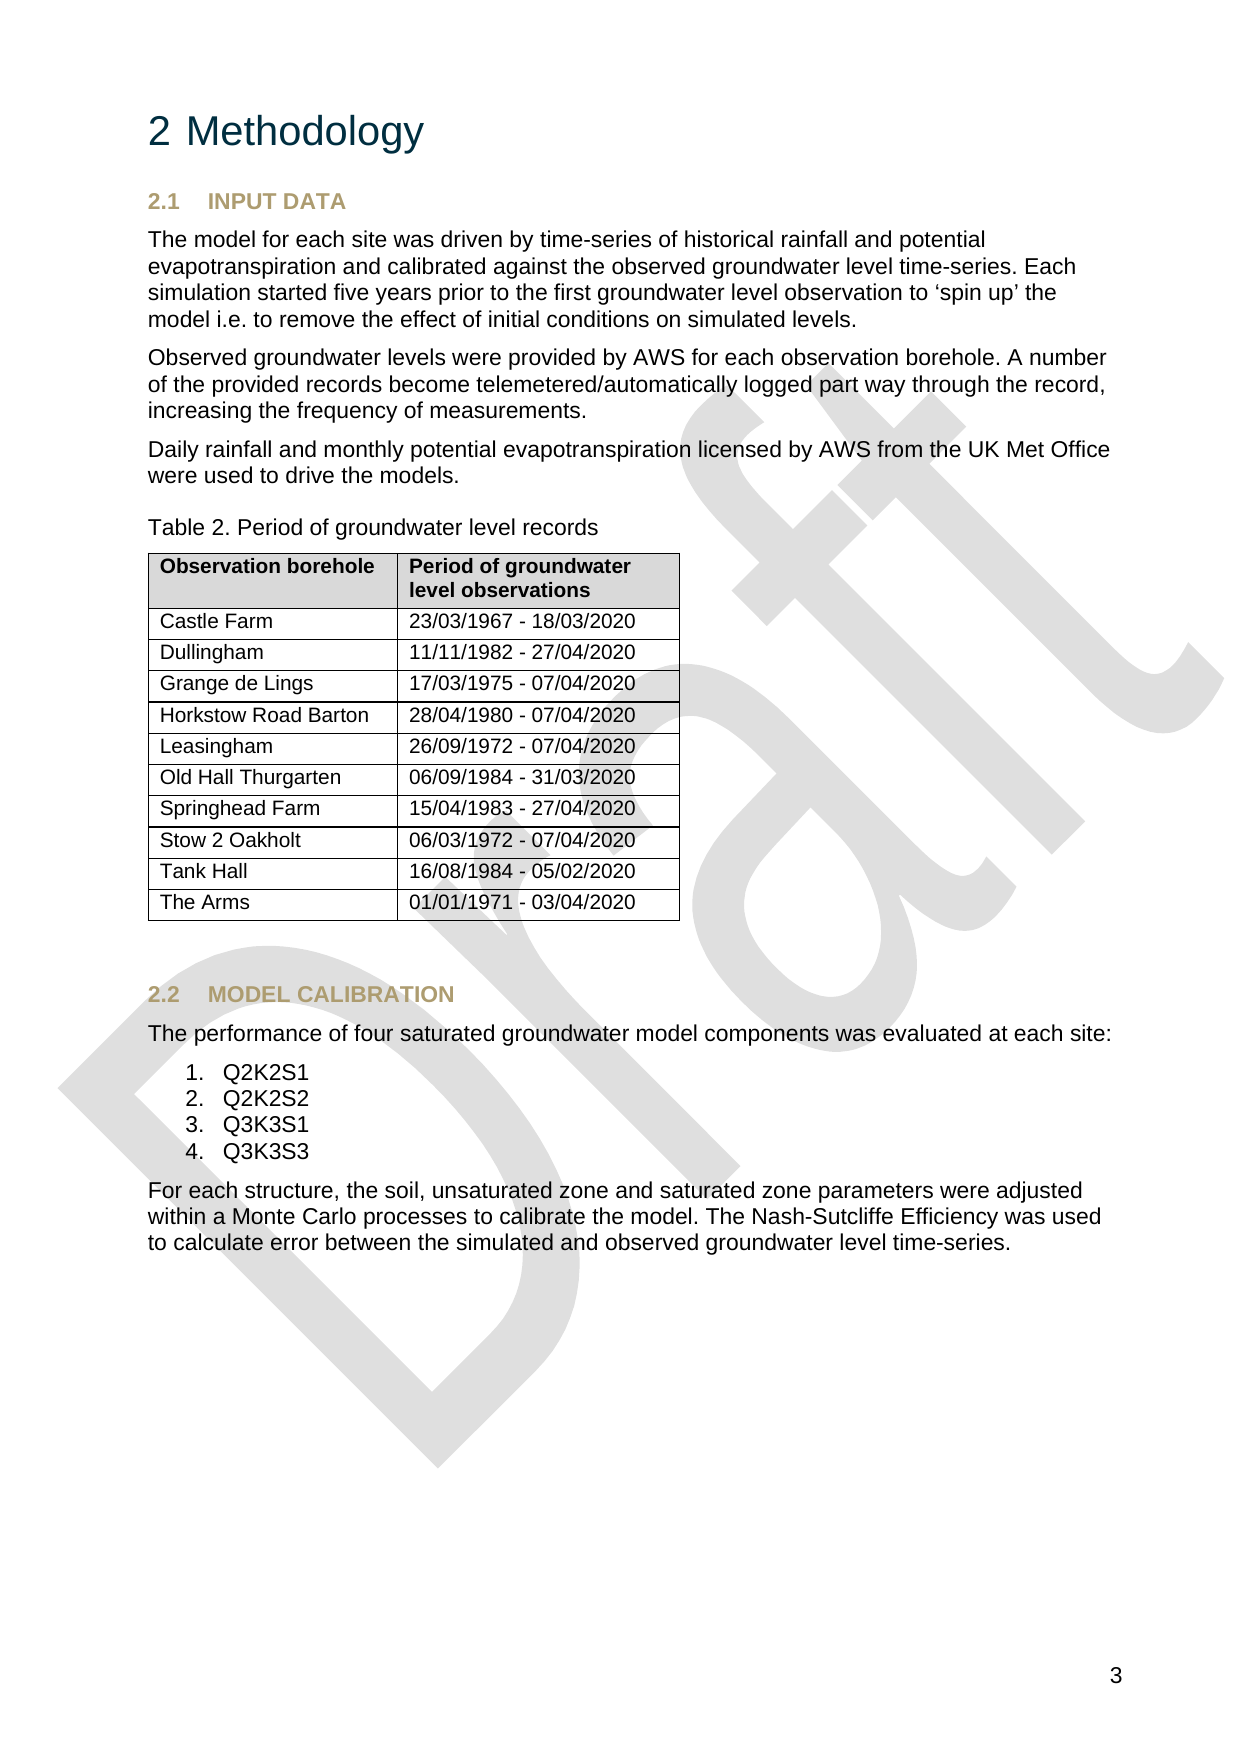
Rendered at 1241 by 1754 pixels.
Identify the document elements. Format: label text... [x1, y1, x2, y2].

table_cell Horkstow Road Barton [149, 703, 397, 733]
table_cell Tank Hall [149, 859, 397, 889]
list Q2K2S1 [185, 1059, 1122, 1085]
table_cell Old Hall Thurgarten [149, 765, 397, 795]
table_cell Stow 2 Oakholt [149, 828, 397, 858]
table_cell 17/03/1975 - 07/04/2020 [398, 671, 679, 701]
table_cell 26/09/1972 - 07/04/2020 [398, 734, 679, 764]
table_cell 15/04/1983 - 27/04/2020 [398, 796, 679, 826]
list Q2K2S2 [185, 1085, 1122, 1111]
list Q3K3S3 [185, 1138, 1122, 1164]
table_cell Leasingham [149, 734, 397, 764]
table_cell 06/03/1972 - 07/04/2020 [398, 828, 679, 858]
table_cell Castle Farm [149, 609, 397, 639]
table_cell Springhead Farm [149, 796, 397, 826]
text The model for each site was driven by time-series of historical rainfall and potential evapotranspiration and calibrated against the observed groundwater level time-series. Each simulation started five years prior to the first groundwater level observation to ‘spin up’ the model i.e. to remove the effect of initial conditions on simulated levels. [148, 226, 1122, 332]
table_header Period of groundwater level observations [398, 554, 679, 608]
text Daily rainfall and monthly potential evapotranspiration licensed by AWS from the UK Met Office were used to drive the models. [148, 436, 1122, 489]
table_cell 01/01/1971 - 03/04/2020 [398, 890, 679, 920]
table_cell 11/11/1982 - 27/04/2020 [398, 640, 679, 670]
table_cell 06/09/1984 - 31/03/2020 [398, 765, 679, 795]
table_cell Grange de Lings [149, 671, 397, 701]
text Observed groundwater levels were provided by AWS for each observation borehole. A number of the provided records become telemetered/automatically logged part way through the record, increasing the frequency of measurements. [148, 344, 1122, 423]
table_cell Dullingham [149, 640, 397, 670]
subtitle Model calibration [148, 981, 1122, 1007]
list Q3K3S1 [185, 1111, 1122, 1138]
table_header Observation borehole [149, 554, 397, 608]
table_cell The Arms [149, 890, 397, 920]
subtitle Input data [148, 188, 1122, 214]
text The performance of four saturated groundwater model components was evaluated at each site: [148, 1020, 1122, 1046]
subtitle Methodology [148, 106, 1122, 154]
table_cell 16/08/1984 - 05/02/2020 [398, 859, 679, 889]
table_cell 28/04/1980 - 07/04/2020 [398, 703, 679, 733]
table_cell 23/03/1967 - 18/03/2020 [398, 609, 679, 639]
text For each structure, the soil, unsaturated zone and saturated zone parameters were adjusted within a Monte Carlo processes to calibrate the model. The Nash-Sutcliffe Efficiency was used to calculate error between the simulated and observed groundwater level time-series. [148, 1177, 1122, 1256]
